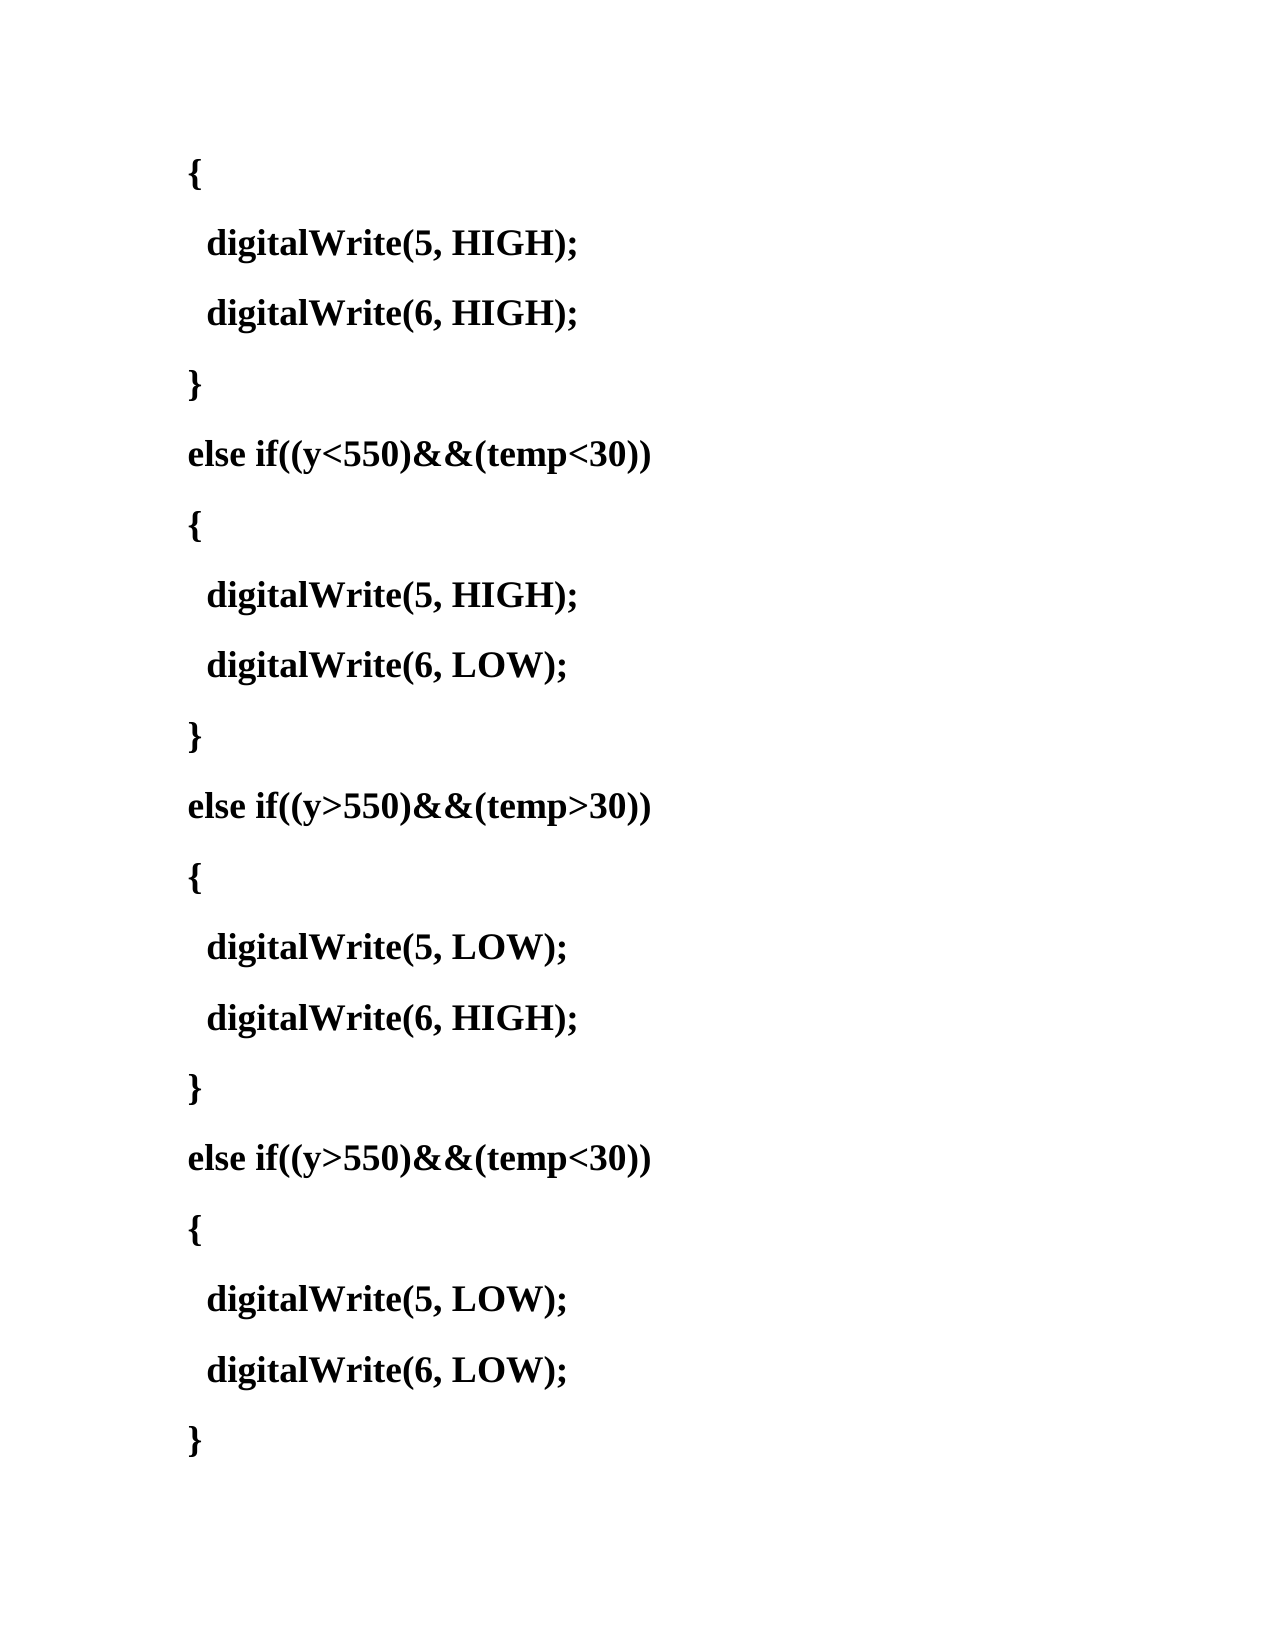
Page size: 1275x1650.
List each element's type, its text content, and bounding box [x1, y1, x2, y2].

text digitalWrite(5, HIGH); [150, 572, 1125, 616]
text } [150, 1065, 1125, 1108]
text { [150, 150, 1125, 193]
text digitalWrite(5, HIGH); [150, 220, 1125, 263]
text digitalWrite(6, LOW); [150, 1347, 1125, 1390]
text digitalWrite(6, LOW); [150, 643, 1125, 686]
text { [150, 502, 1125, 545]
text digitalWrite(5, LOW); [150, 1277, 1125, 1320]
text { [150, 1206, 1125, 1249]
text } [150, 361, 1125, 404]
text else if((y>550)&&(temp<30)) [150, 1136, 1125, 1179]
text else if((y<550)&&(temp<30)) [150, 432, 1125, 475]
text digitalWrite(6, HIGH); [150, 995, 1125, 1038]
text } [150, 713, 1125, 756]
text { [150, 854, 1125, 897]
text digitalWrite(6, HIGH); [150, 291, 1125, 334]
text else if((y>550)&&(temp>30)) [150, 784, 1125, 827]
text } [150, 1417, 1125, 1461]
text digitalWrite(5, LOW); [150, 924, 1125, 968]
